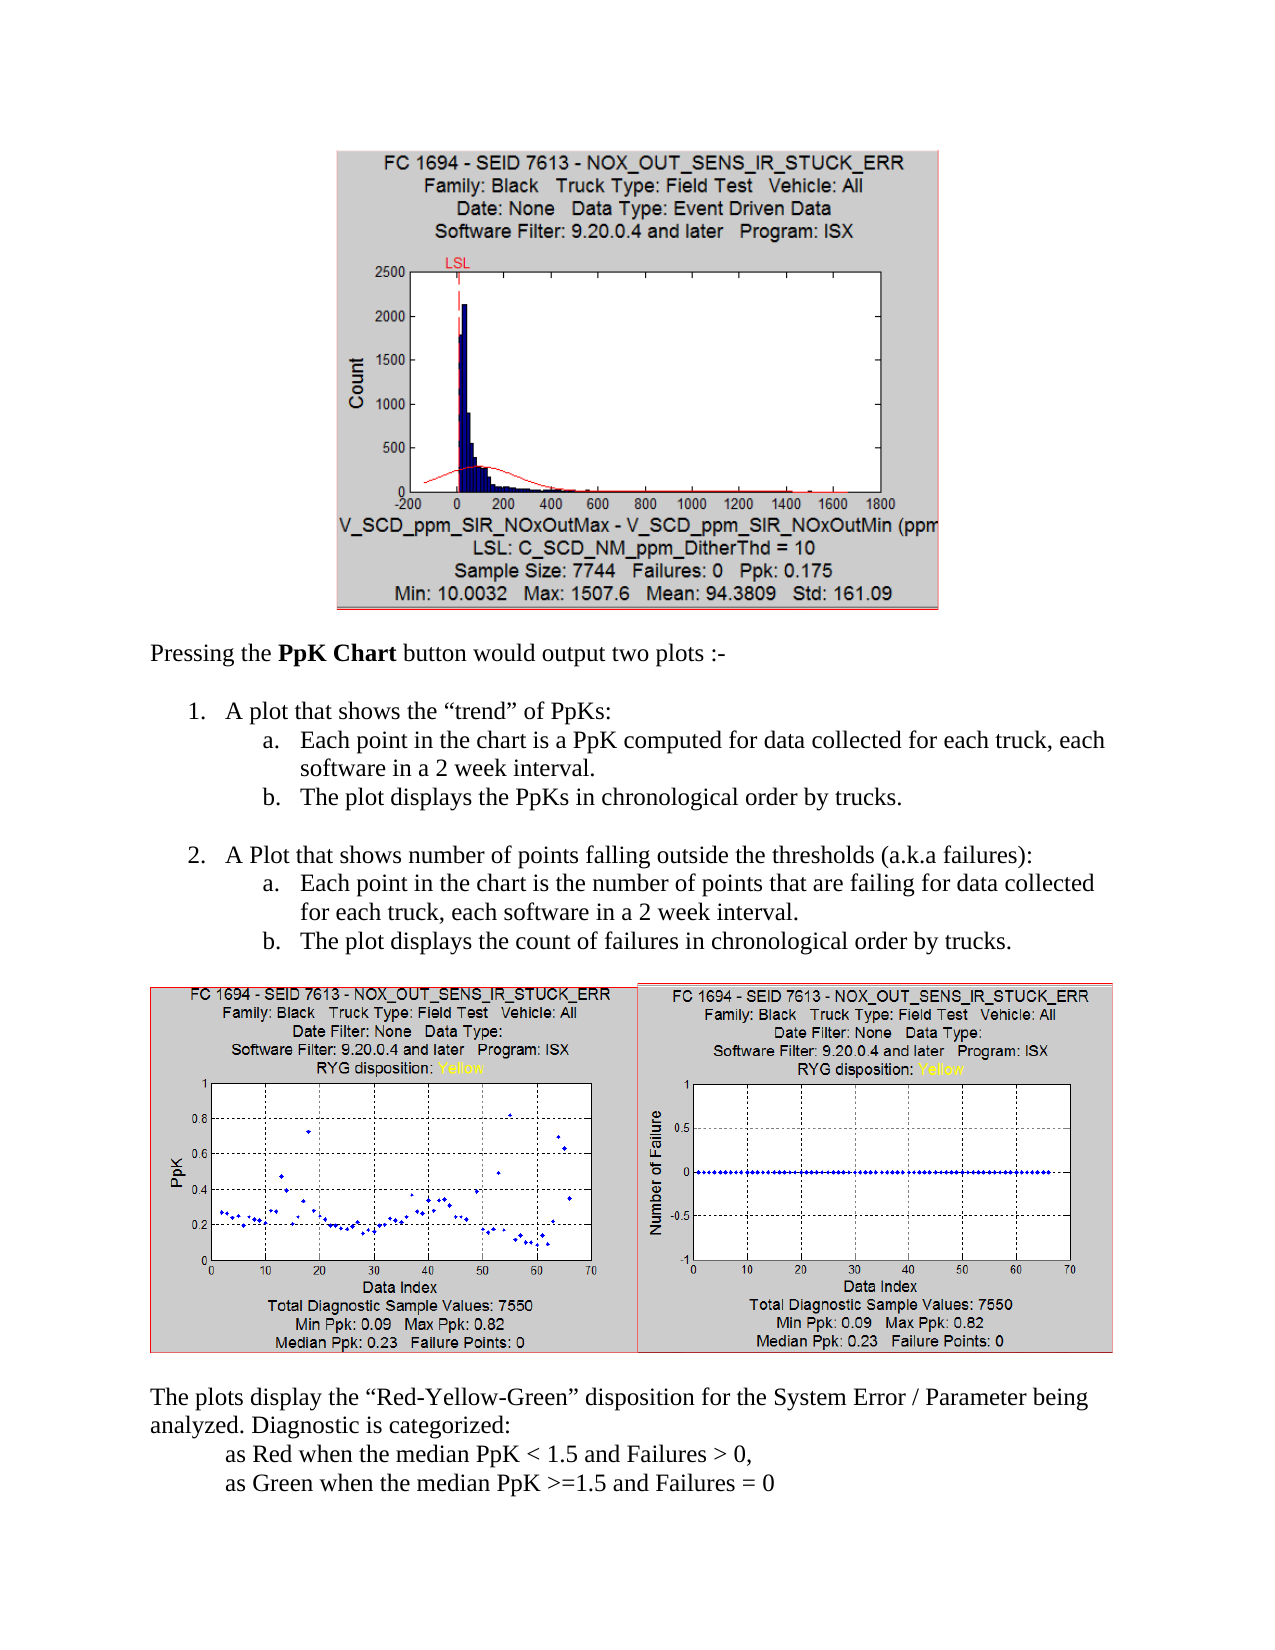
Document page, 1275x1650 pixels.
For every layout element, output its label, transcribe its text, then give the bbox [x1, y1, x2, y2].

text as Green when the median PpK >=1.5 and Failures = 0 [150, 1468, 1125, 1497]
text The plots display the “Red-Yellow-Green” disposition for the System Error / Parameter being analyzed. Diagnostic is categorized: [150, 1382, 1125, 1439]
list Each point in the chart is a PpK computed for data collected for each truck, each software in a 2 week interval. [262, 725, 1125, 782]
picture [336, 150, 939, 610]
picture [150, 983, 1113, 1353]
text as Red when the median PpK < 1.5 and Failures > 0, [150, 1439, 1125, 1468]
text Pressing the PpK Chart button would output two plots :- [150, 638, 1125, 667]
list Each point in the chart is the number of points that are failing for data collected for each truck, each software in a 2 week interval. [262, 868, 1125, 926]
list The plot displays the count of failures in chronological order by trucks. [262, 926, 1125, 955]
list The plot displays the PpKs in chronological order by trucks. [262, 782, 1125, 811]
list A Plot that shows number of points falling outside the thresholds (a.k.a failures): [187, 840, 1125, 868]
list A plot that shows the “trend” of PpKs: [187, 696, 1125, 725]
